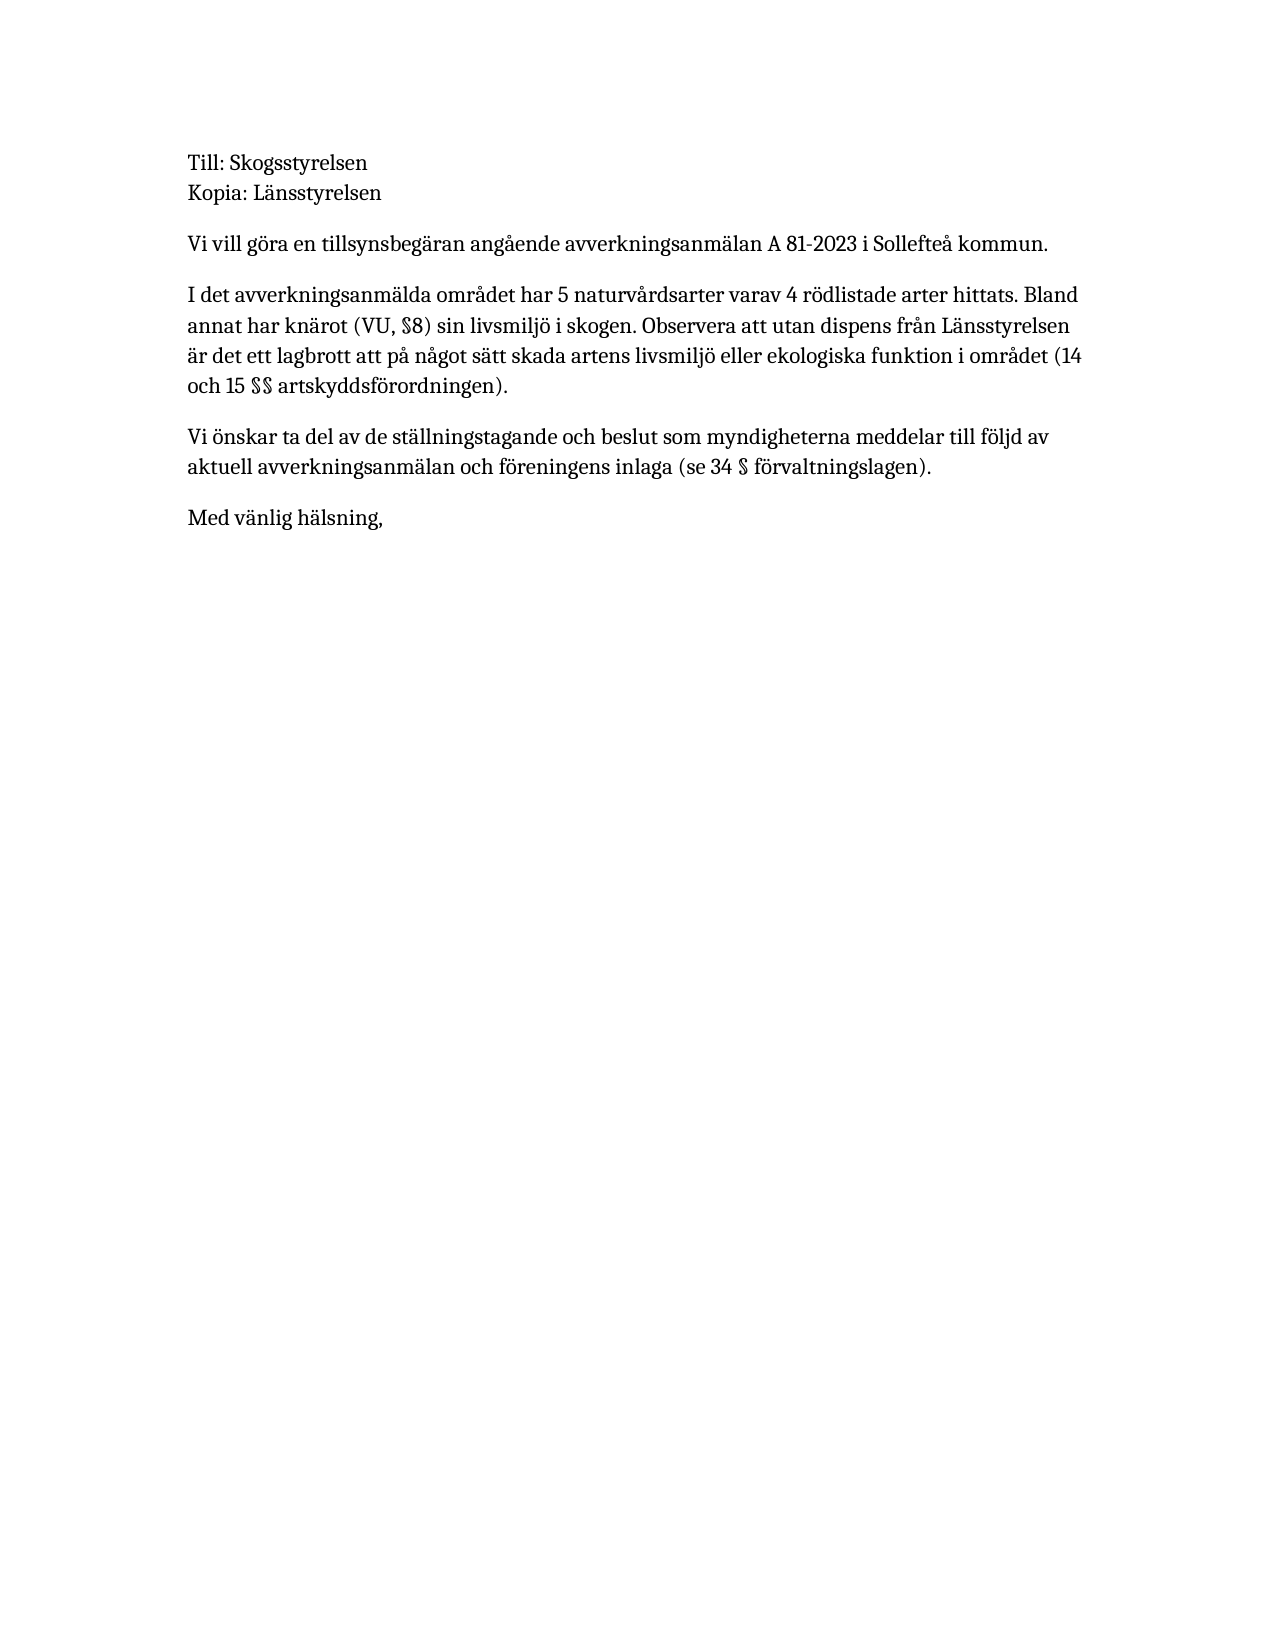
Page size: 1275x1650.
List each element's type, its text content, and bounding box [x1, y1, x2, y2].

text I det avverkningsanmälda området har 5 naturvårdsarter varav 4 rödlistade arter hittats. Bland annat har knärot (VU, §8) sin livsmiljö i skogen. Observera att utan dispens från Länsstyrelsen är det ett lagbrott att på något sätt skada artens livsmiljö eller ekologiska funktion i området (14 och 15 §§ artskyddsförordningen). [187, 282, 1087, 399]
text Till: Skogsstyrelsen Kopia: Länsstyrelsen [187, 150, 1087, 207]
text Vi önskar ta del av de ställningstagande och beslut som myndigheterna meddelar till följd av aktuell avverkningsanmälan och föreningens inlaga (se 34 § förvaltningslagen). [187, 424, 1087, 481]
text Vi vill göra en tillsynsbegäran angående avverkningsanmälan A 81-2023 i Sollefteå kommun. [187, 231, 1087, 258]
text Med vänlig hälsning, [187, 505, 1087, 562]
